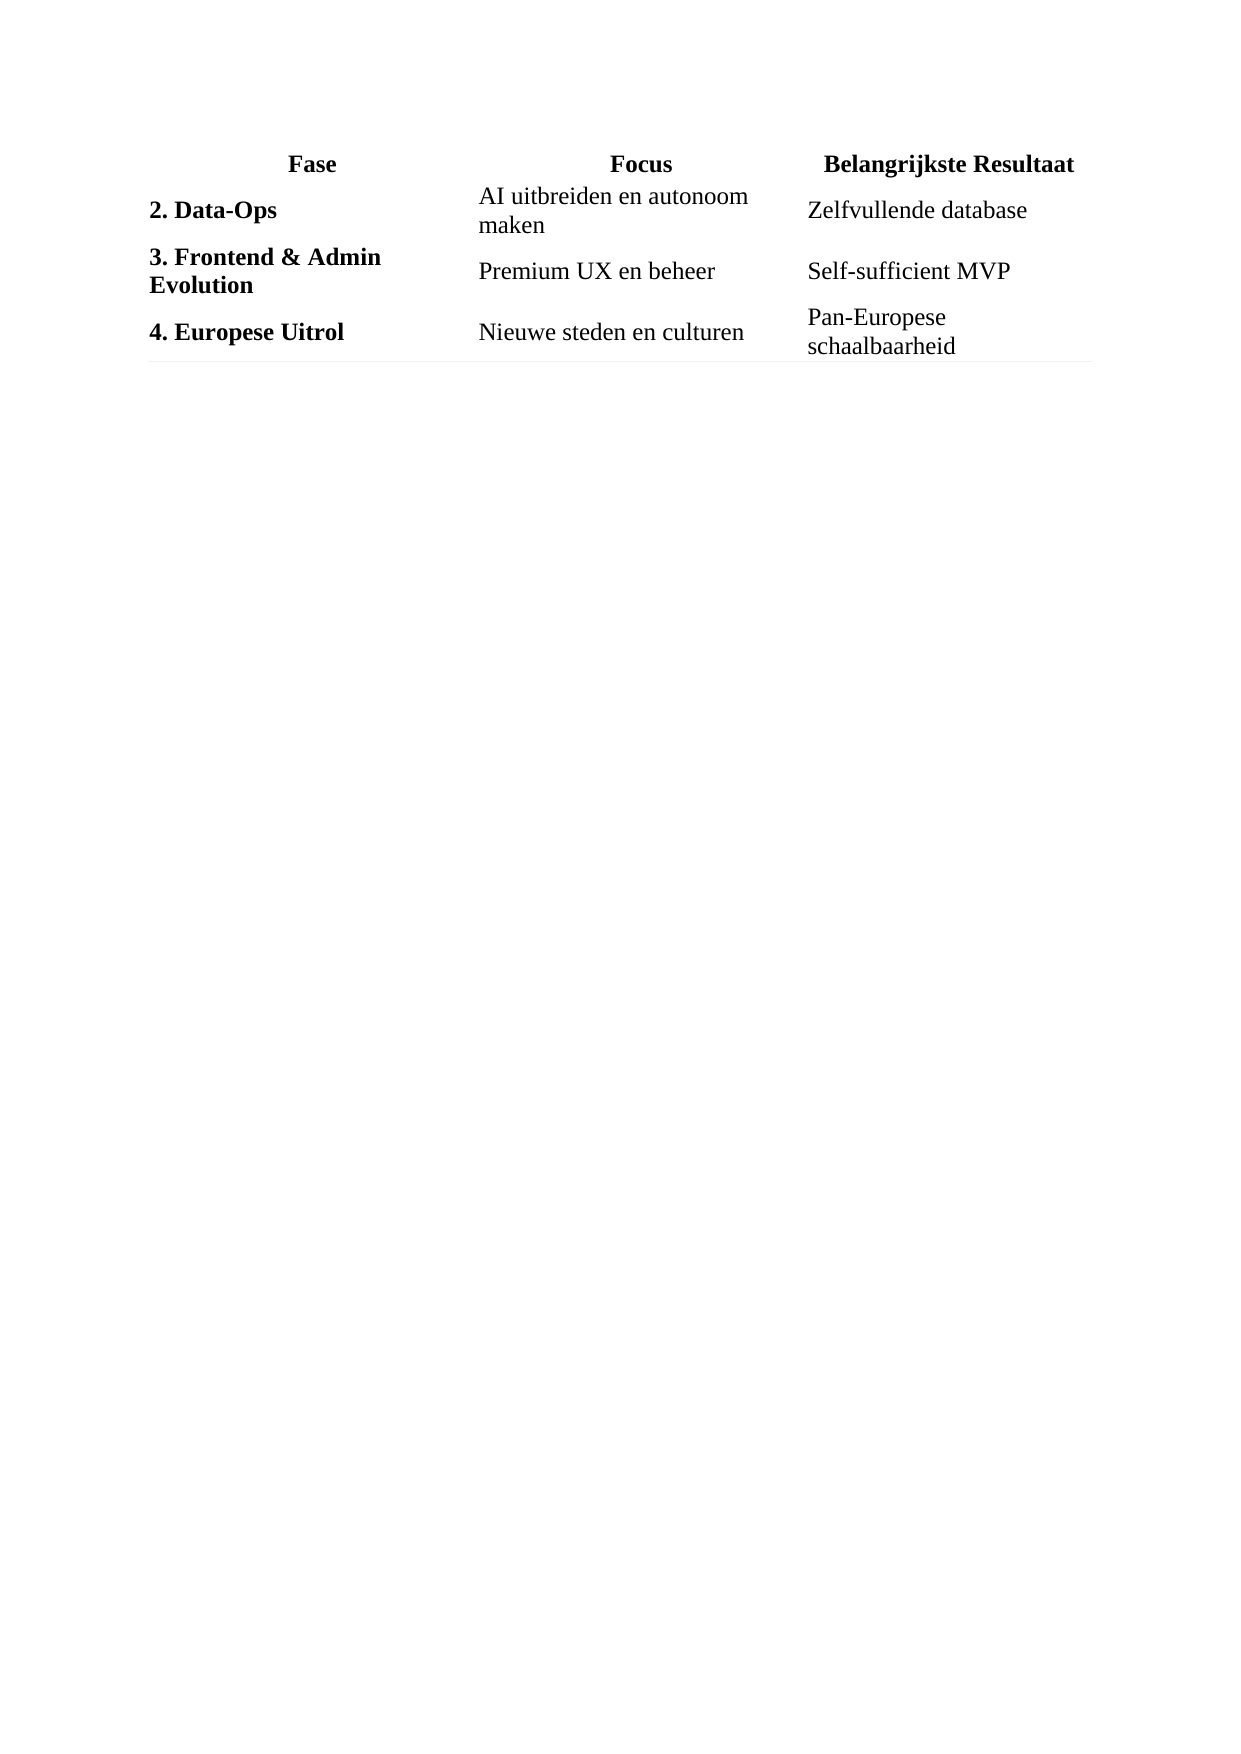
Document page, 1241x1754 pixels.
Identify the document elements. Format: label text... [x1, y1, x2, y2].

table_header Focus [477, 148, 806, 179]
table_cell 3. Frontend & Admin Evolution [148, 240, 477, 301]
table_header Fase [148, 148, 477, 179]
table_cell 2. Data-Ops [148, 180, 477, 240]
table_cell Pan-Europese schaalbaarheid [806, 301, 1093, 361]
table_header Belangrijkste Resultaat [806, 148, 1093, 179]
table_cell Premium UX en beheer [477, 240, 806, 301]
table_cell Self-sufficient MVP [806, 240, 1093, 301]
table_cell Zelfvullende database [806, 180, 1093, 240]
table_cell 4. Europese Uitrol [148, 301, 477, 361]
table_cell AI uitbreiden en autonoom maken [477, 180, 806, 240]
table_cell Nieuwe steden en culturen [477, 301, 806, 361]
